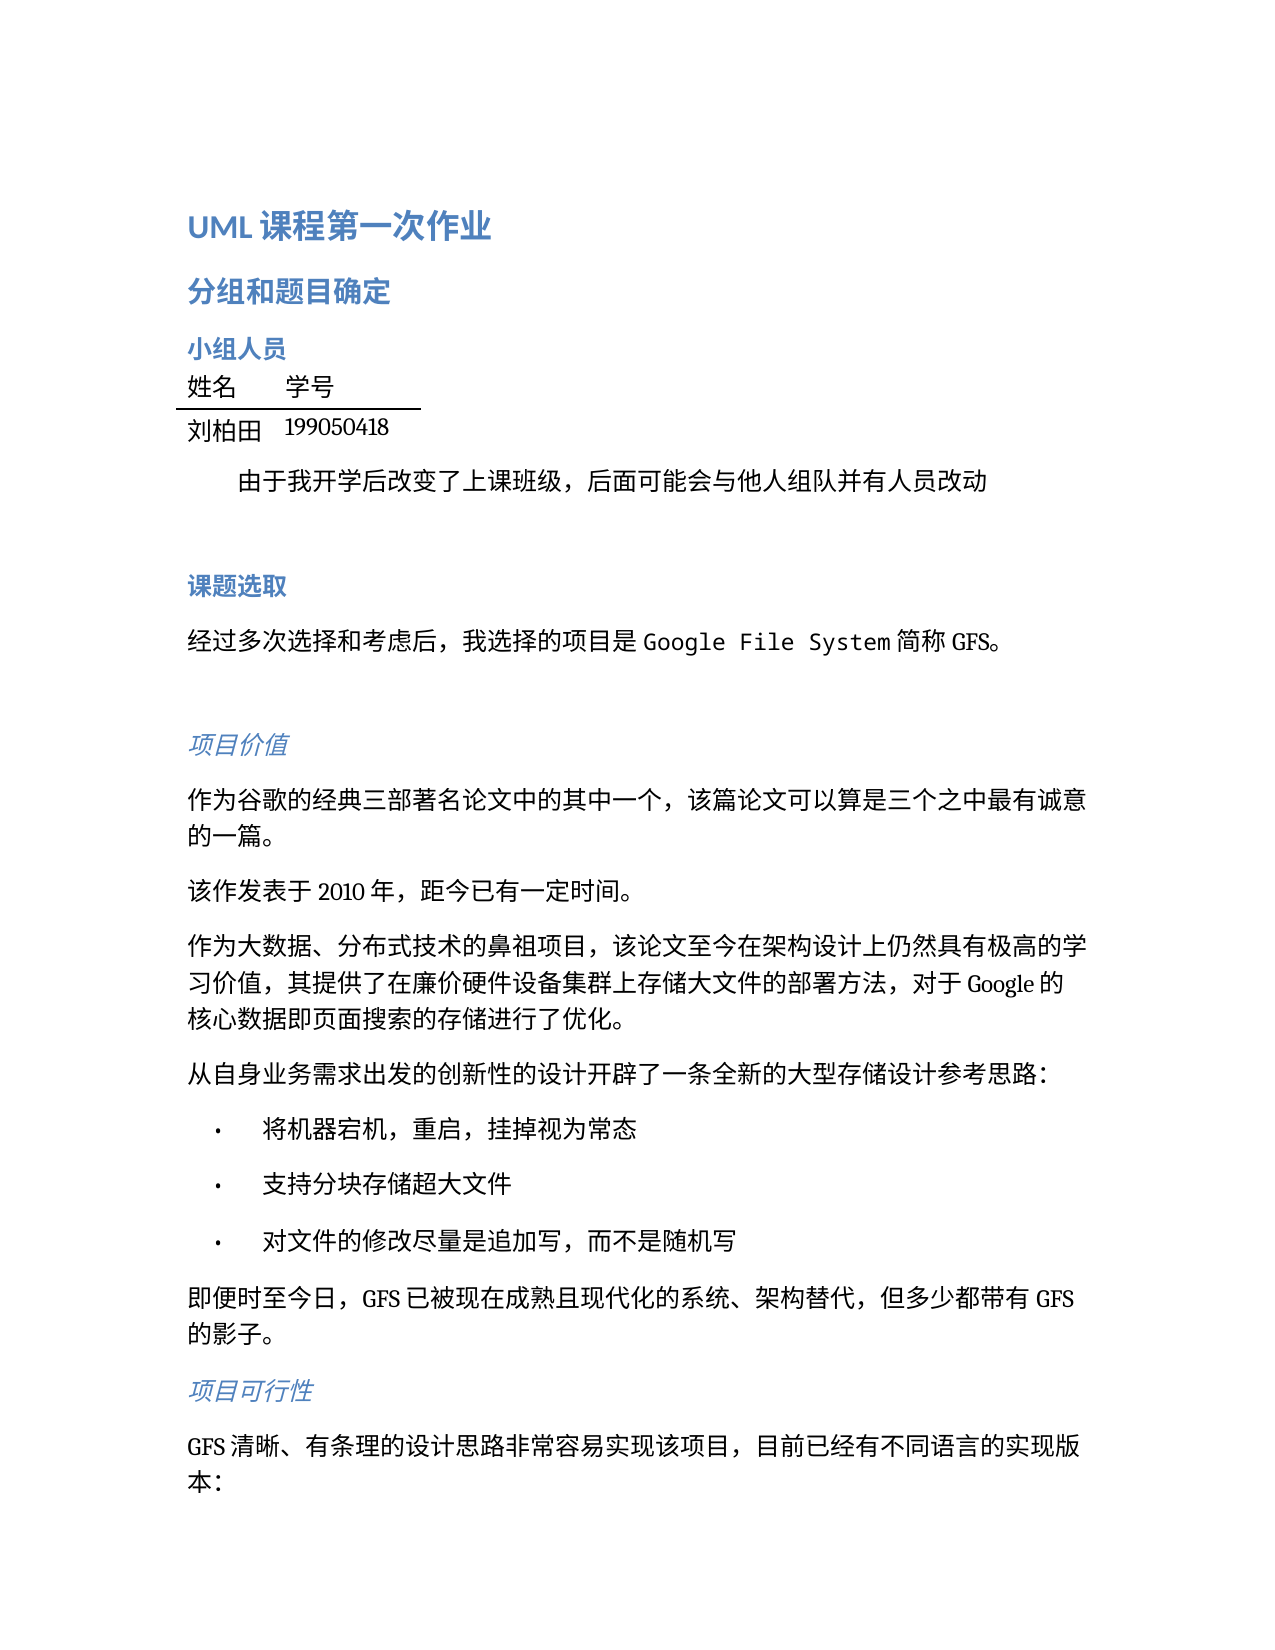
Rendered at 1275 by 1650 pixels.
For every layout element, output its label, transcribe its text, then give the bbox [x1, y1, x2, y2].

list 支持分块存储超大文件 [212, 1166, 1087, 1200]
subtitle 项目价值 [187, 726, 1087, 762]
text 作为谷歌的经典三部著名论文中的其中一个，该篇论文可以算是三个之中最有诚意的一篇。 [187, 781, 1087, 853]
text GFS 清晰、有条理的设计思路非常容易实现该项目，目前已经有不同语言的实现版本： [187, 1427, 1087, 1499]
subtitle 分组和题目确定 [187, 269, 1087, 311]
table_cell 199050418 [274, 410, 421, 451]
table_header 学号 [274, 366, 421, 408]
list 对文件的修改尽量是追加写，而不是随机写 [212, 1221, 1087, 1257]
text 作为大数据、分布式技术的鼻祖项目，该论文至今在架构设计上仍然具有极高的学习价值，其提供了在廉价硬件设备集群上存储大文件的部署方法，对于Google的核心数据即页面搜索的存储进行了优化。 [187, 927, 1087, 1036]
table_cell 刘柏田 [176, 410, 274, 451]
list 将机器宕机，重启，挂掉视为常态 [212, 1109, 1087, 1146]
text 由于我开学后改变了上课班级，后面可能会与他人组队并有人员改动 [237, 461, 1037, 498]
text 即便时至今日，GFS 已被现在成熟且现代化的系统、架构替代，但多少都带有 GFS 的影子。 [187, 1278, 1087, 1351]
table_header 姓名 [176, 366, 274, 408]
text 该作发表于 2010 年，距今已有一定时间。 [187, 872, 1087, 908]
text 经过多次选择和考虑后，我选择的项目是 Google File System 简称 GFS。 [187, 621, 1087, 657]
text 从自身业务需求出发的创新性的设计开辟了一条全新的大型存储设计参考思路： [187, 1054, 1087, 1091]
subtitle UML课程第一次作业 [187, 200, 1087, 248]
subtitle 项目可行性 [187, 1372, 1087, 1408]
subtitle 小组人员 [187, 332, 1087, 366]
subtitle 课题选取 [187, 566, 1087, 602]
